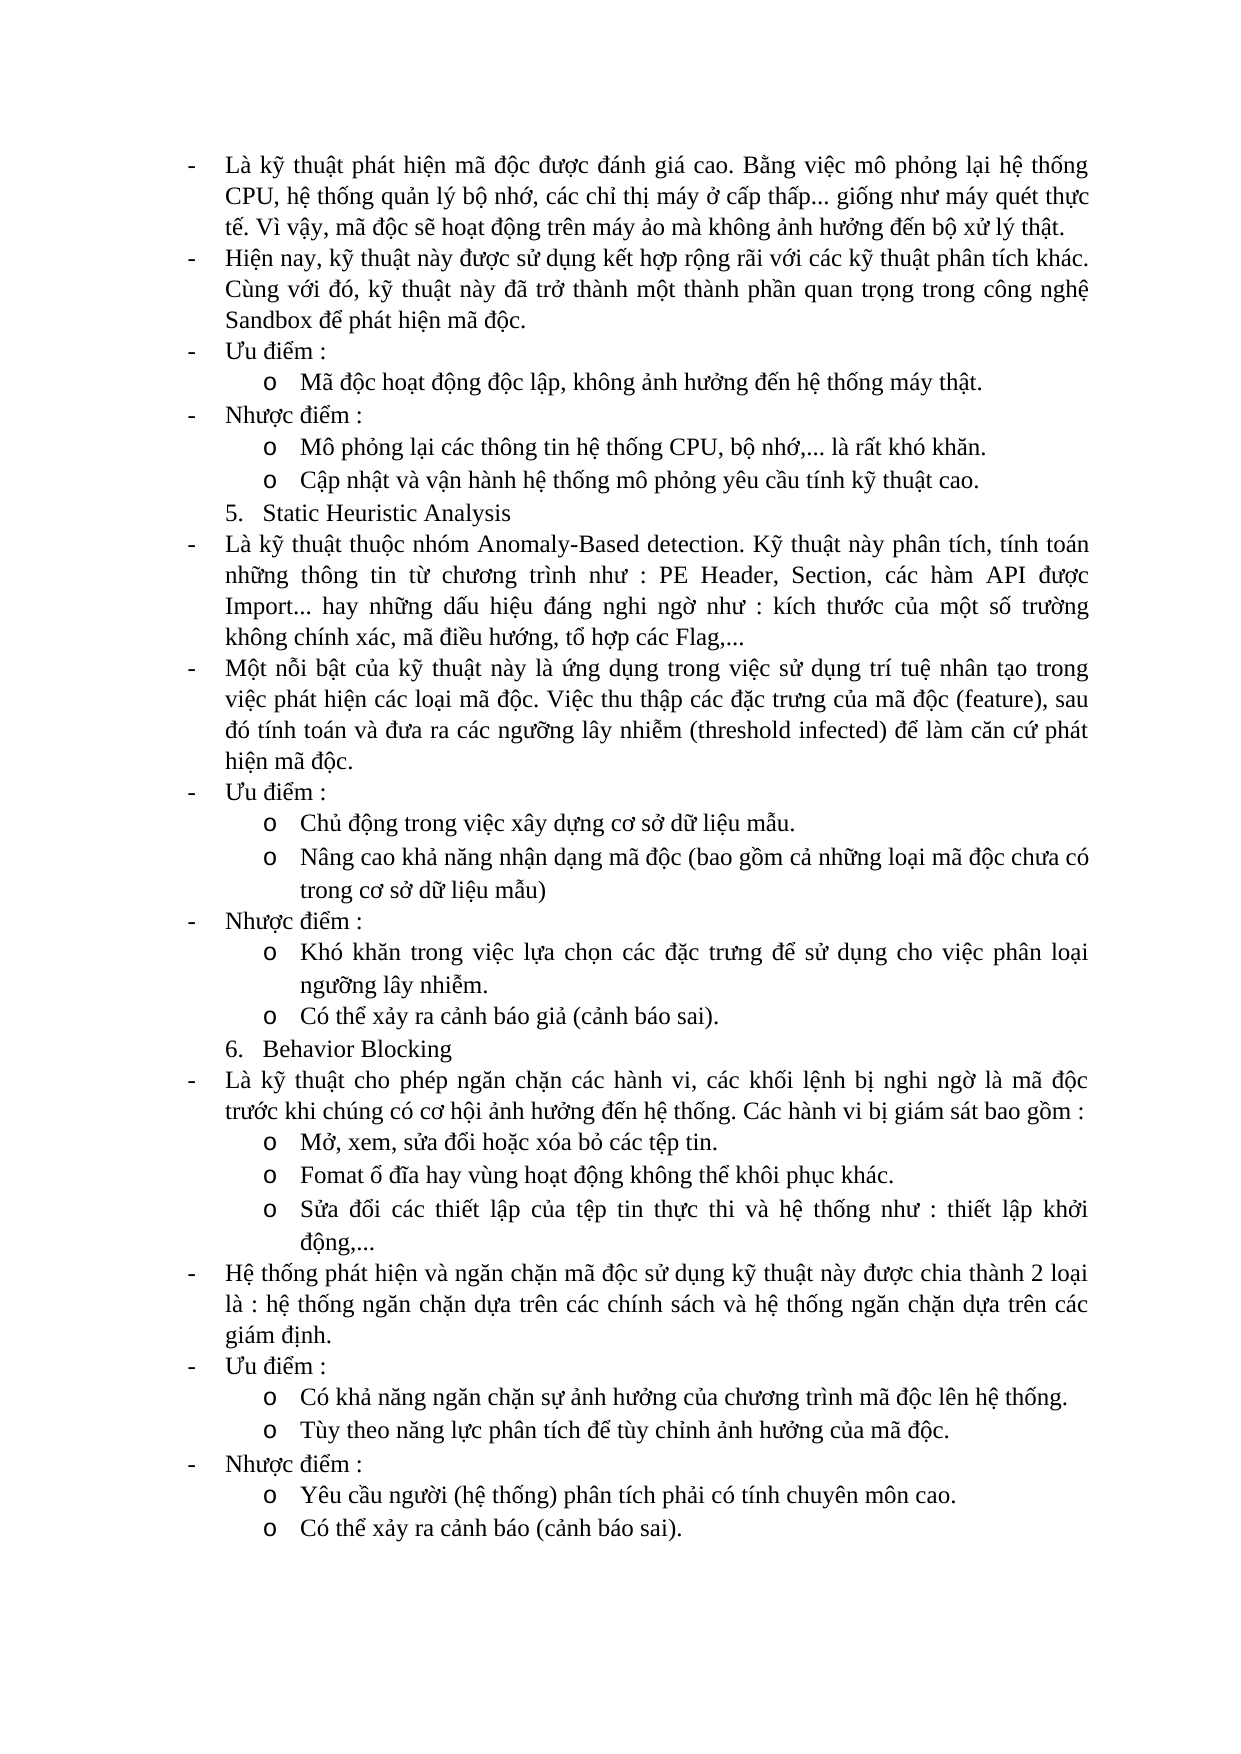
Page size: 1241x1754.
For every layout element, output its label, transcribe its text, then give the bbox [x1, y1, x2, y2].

list Là kỹ thuật thuộc nhóm Anomaly-Based detection. Kỹ thuật này phân tích, tính toán những thông tin từ chương trình như : PE Header, Section, các hàm API được Import... hay những dấu hiệu đáng nghi ngờ như : kích thước của một số trường không chính xác, mã điều hướng, tổ hợp các Flag,... [187, 529, 1090, 651]
list Behavior Blocking [225, 1034, 1090, 1063]
list Cập nhật và vận hành hệ thống mô phỏng yêu cầu tính kỹ thuật cao. [262, 465, 1090, 496]
list Là kỹ thuật phát hiện mã độc được đánh giá cao. Bằng việc mô phỏng lại hệ thống CPU, hệ thống quản lý bộ nhớ, các chỉ thị máy ở cấp thấp... giống như máy quét thực tế. Vì vậy, mã độc sẽ hoạt động trên máy ảo mà không ảnh hưởng đến bộ xử lý thật. [187, 150, 1090, 241]
list Static Heuristic Analysis [225, 498, 1090, 527]
list Nâng cao khả năng nhận dạng mã độc (bao gồm cả những loại mã độc chưa có trong cơ sở dữ liệu mẫu) [262, 842, 1090, 903]
list Mã độc hoạt động độc lập, không ảnh hưởng đến hệ thống máy thật. [262, 367, 1090, 398]
list Có khả năng ngăn chặn sự ảnh hưởng của chương trình mã độc lên hệ thống. [262, 1382, 1090, 1413]
list Yêu cầu người (hệ thống) phân tích phải có tính chuyên môn cao. [262, 1480, 1090, 1511]
list Nhược điểm : [187, 401, 1090, 429]
list Một nỗi bật của kỹ thuật này là ứng dụng trong việc sử dụng trí tuệ nhân tạo trong việc phát hiện các loại mã độc. Việc thu thập các đặc trưng của mã độc (feature), sau đó tính toán và đưa ra các ngưỡng lây nhiễm (threshold infected) để làm căn cứ phát hiện mã độc. [187, 653, 1090, 775]
list Fomat ổ đĩa hay vùng hoạt động không thể khôi phục khác. [262, 1161, 1090, 1191]
list Mô phỏng lại các thông tin hệ thống CPU, bộ nhớ,... là rất khó khăn. [262, 432, 1090, 462]
list Là kỹ thuật cho phép ngăn chặn các hành vi, các khối lệnh bị nghi ngờ là mã độc trước khi chúng có cơ hội ảnh hưởng đến hệ thống. Các hành vi bị giám sát bao gồm : [187, 1065, 1090, 1125]
list Khó khăn trong việc lựa chọn các đặc trưng để sử dụng cho việc phân loại ngưỡng lây nhiễm. [262, 937, 1090, 999]
list Ưu điểm : [187, 777, 1090, 806]
list Có thể xảy ra cảnh báo (cảnh báo sai). [262, 1513, 1090, 1544]
list Mở, xem, sửa đổi hoặc xóa bỏ các tệp tin. [262, 1127, 1090, 1158]
list Hiện nay, kỹ thuật này được sử dụng kết hợp rộng rãi với các kỹ thuật phân tích khác. Cùng với đó, kỹ thuật này đã trở thành một thành phần quan trọng trong công nghệ Sandbox để phát hiện mã độc. [187, 243, 1090, 334]
list Có thể xảy ra cảnh báo giả (cảnh báo sai). [262, 1001, 1090, 1032]
list Chủ động trong việc xây dựng cơ sở dữ liệu mẫu. [262, 808, 1090, 839]
list Ưu điểm : [187, 336, 1090, 365]
list Ưu điểm : [187, 1351, 1090, 1380]
list Sửa đổi các thiết lập của tệp tin thực thi và hệ thống như : thiết lập khởi động,... [262, 1194, 1090, 1256]
list Nhược điểm : [187, 1449, 1090, 1477]
list Tùy theo năng lực phân tích để tùy chỉnh ảnh hưởng của mã độc. [262, 1415, 1090, 1446]
list Nhược điểm : [187, 906, 1090, 934]
list Hệ thống phát hiện và ngăn chặn mã độc sử dụng kỹ thuật này được chia thành 2 loại là : hệ thống ngăn chặn dựa trên các chính sách và hệ thống ngăn chặn dựa trên các giám định. [187, 1258, 1090, 1349]
